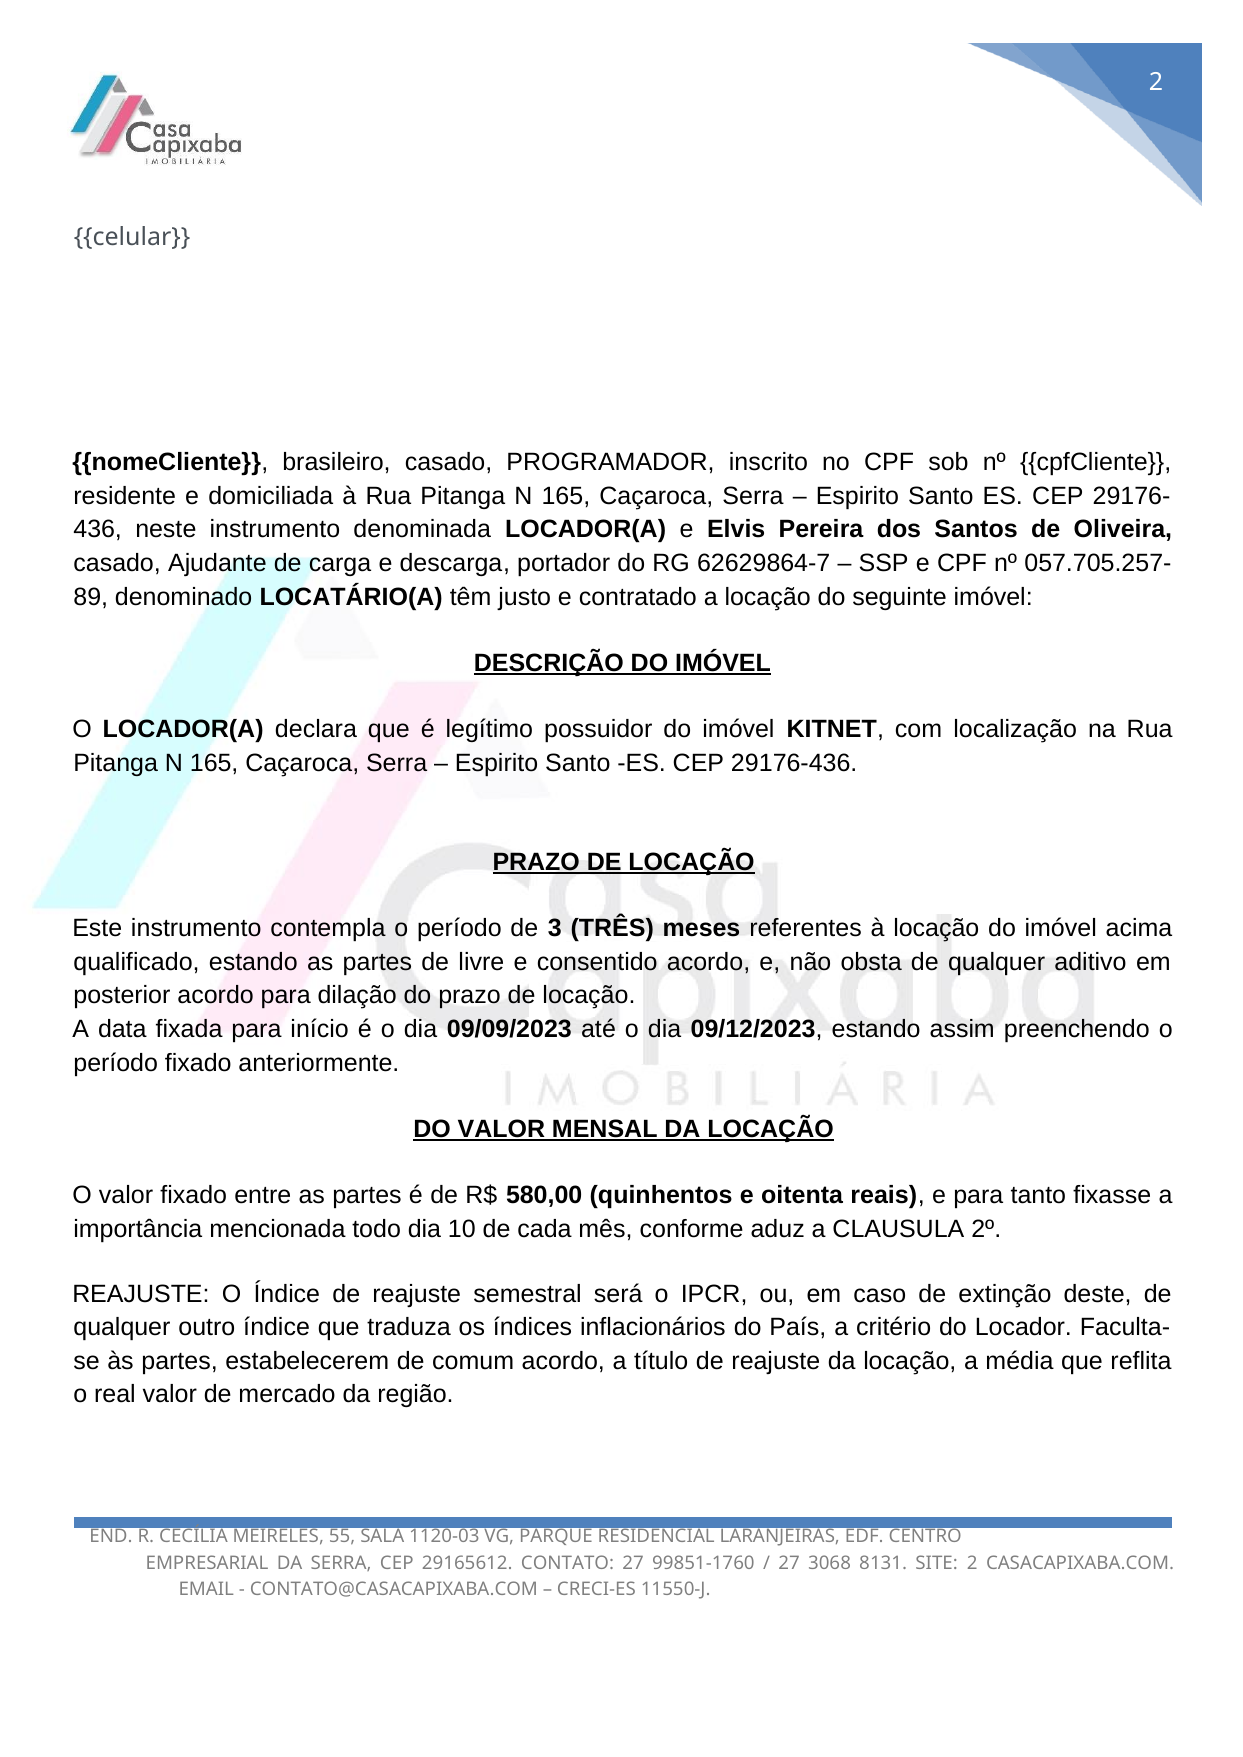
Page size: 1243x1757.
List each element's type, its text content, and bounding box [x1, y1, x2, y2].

subtitle PRAZO DE LOCAÇÃO [73, 847, 1173, 876]
text Este instrumento contempla o período de 3 (TRÊS) meses referentes à locação do imóvel acima qualificado, estando as partes de livre e consentido acordo, e, não obsta de qualquer aditivo em posterior acordo para dilação do prazo de locação. [72, 913, 1173, 1009]
text A data fixada para início é o dia 09/09/2023 até o dia 09/12/2023, estando assim preenchendo o período fixado anteriormente. [72, 1014, 1173, 1076]
subtitle DESCRIÇÃO DO IMÓVEL [73, 648, 1171, 677]
picture [0, 463, 1243, 1268]
text {{celular}} [73, 218, 1174, 252]
text O valor fixado entre as partes é de R$ 580,00 (quinhentos e oitenta reais), e para tanto fixasse a importância mencionada todo dia 10 de cada mês, conforme aduz a CLAUSULA 2º. [72, 1180, 1173, 1242]
text {{nomeCliente}}, brasileiro, casado, PROGRAMADOR, inscrito no CPF sob nº {{cpfCliente}}, residente e domiciliada à Rua Pitanga N 165, Caçaroca, Serra – Espirito Santo ES. CEP 29176-436, neste instrumento denominada LOCADOR(A) e Elvis Pereira dos Santos de Oliveira, casado, Ajudante de carga e descarga, portador do RG 62629864-7 – SSP e CPF nº 057.705.257-89, denominado LOCATÁRIO(A) têm justo e contratado a locação do seguinte imóvel: [72, 447, 1173, 610]
subtitle DO VALOR MENSAL DA LOCAÇÃO [73, 1114, 1173, 1143]
picture [45, 61, 285, 190]
text REAJUSTE: O Índice de reajuste semestral será o IPCR, ou, em caso de extinção deste, de qualquer outro índice que traduza os índices inflacionários do País, a critério do Locador. Faculta-se às partes, estabelecerem de comum acordo, a título de reajuste da locação, a média que reflita o real valor de mercado da região. [72, 1279, 1173, 1408]
text O LOCADOR(A) declara que é legítimo possuidor do imóvel KITNET, com localização na Rua Pitanga N 165, Caçaroca, Serra – Espirito Santo -ES. CEP 29176-436. [72, 714, 1173, 776]
picture [965, 43, 1205, 206]
